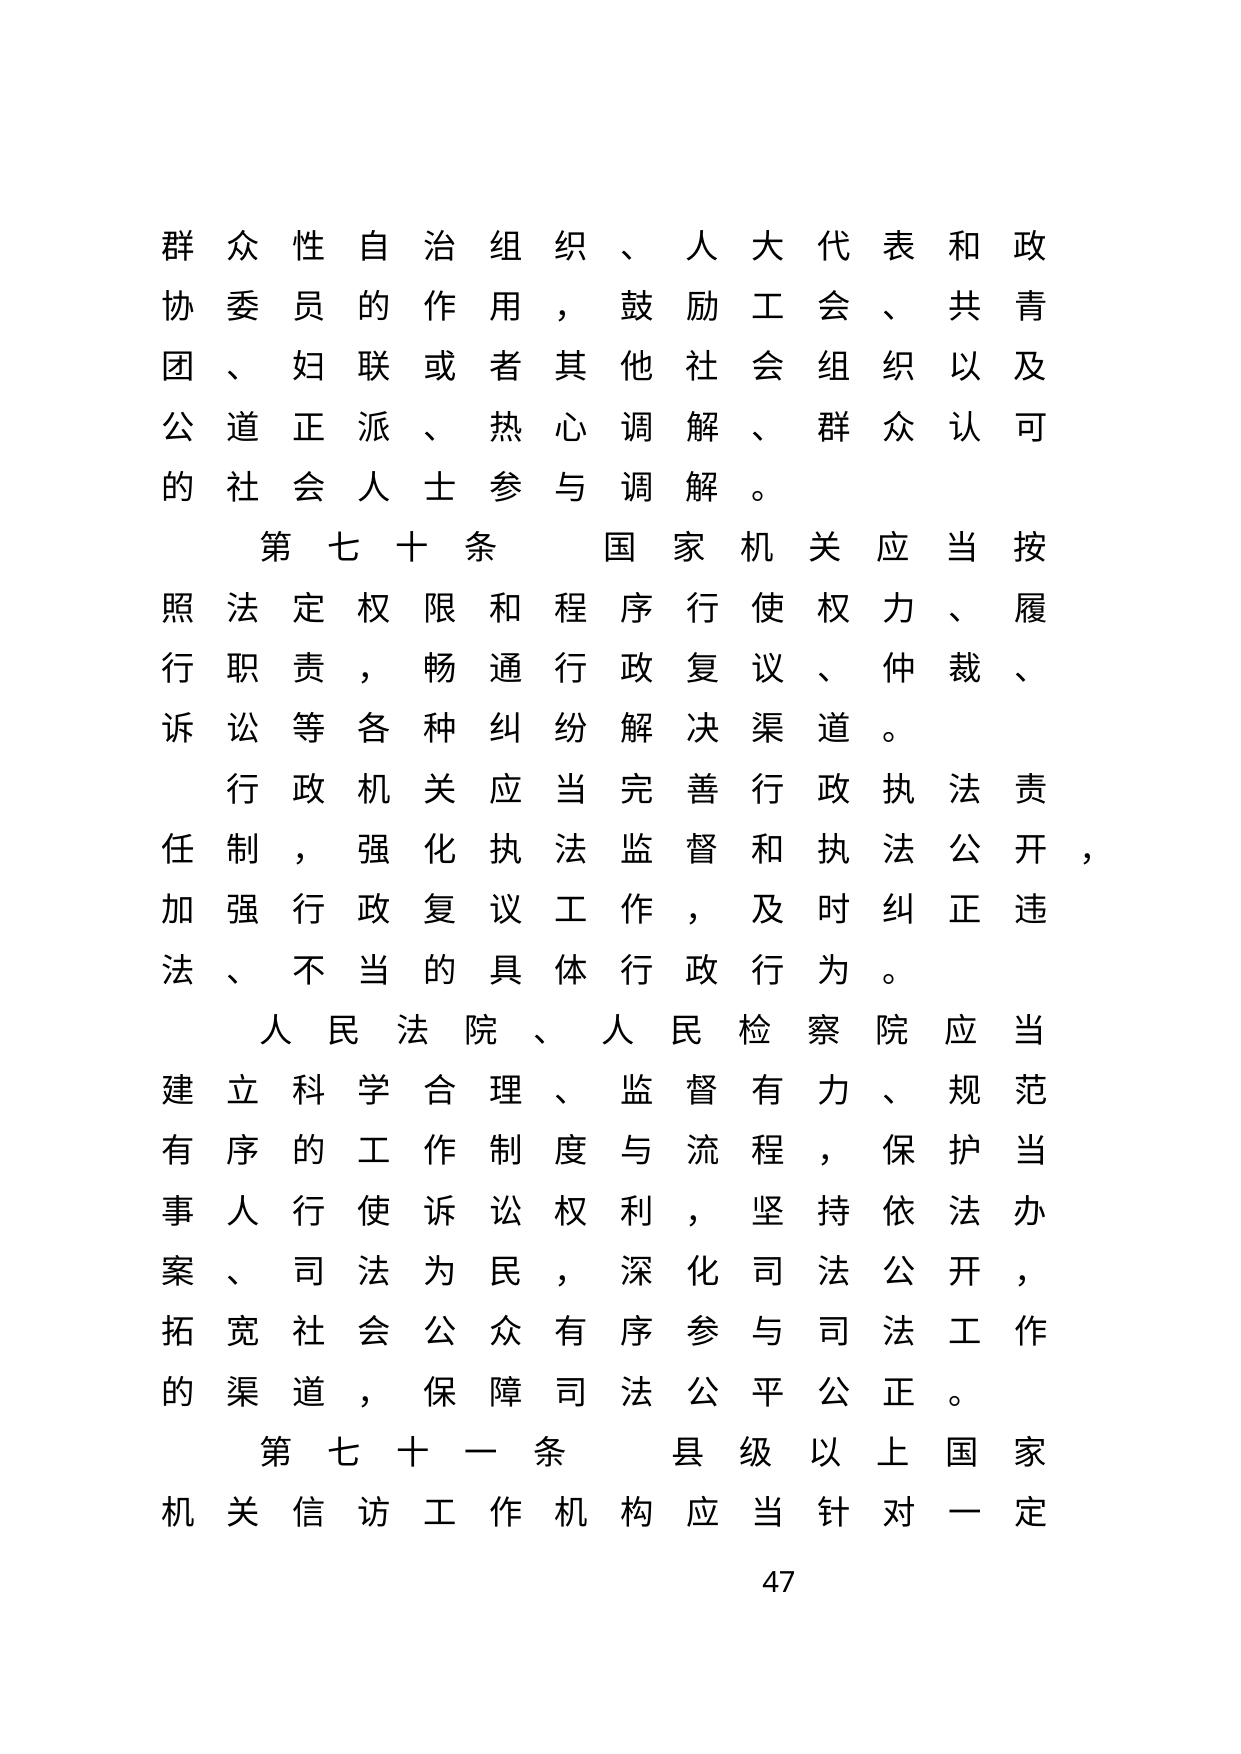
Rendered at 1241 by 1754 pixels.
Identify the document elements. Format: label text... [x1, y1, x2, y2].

text 行政机关应当完善行政执法责任制，强化执法监督和执法公开，加强行政复议工作，及时纠正违法、不当的具体行政行为。 [161, 756, 1079, 998]
text 人民法院、人民检察院应当建立科学合理、监督有力、规范有序的工作制度与流程，保护当事人行使诉讼权利，坚持依法办案、司法为民，深化司法公开，拓宽社会公众有序参与司法工作的渠道，保障司法公平公正。 [161, 998, 1079, 1420]
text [161, 1420, 1079, 1540]
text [161, 213, 1079, 515]
text 第七十条 国家机关应当按照法定权限和程序行使权力、履行职责，畅通行政复议、仲裁、诉讼等各种纠纷解决渠道。 [161, 515, 1079, 756]
